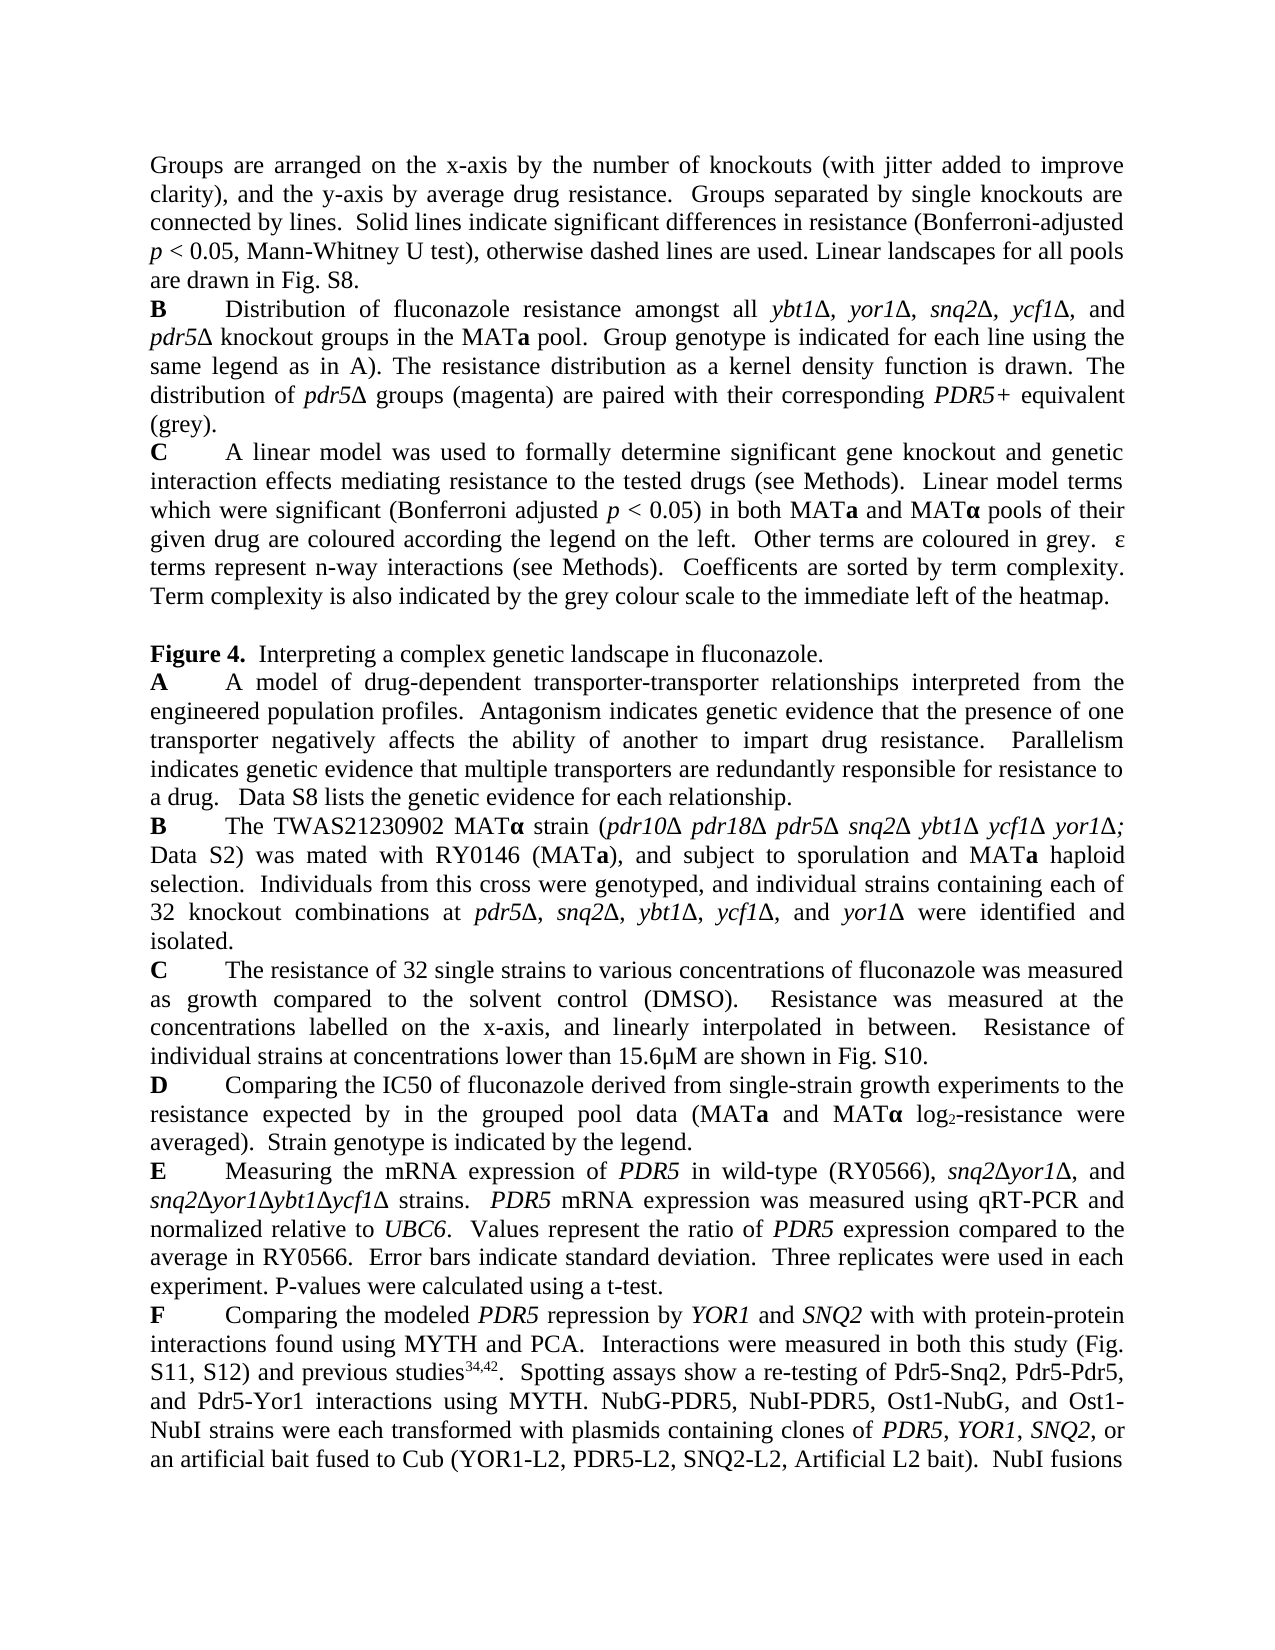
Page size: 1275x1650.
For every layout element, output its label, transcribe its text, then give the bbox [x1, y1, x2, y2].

text Figure 4. Interpreting a complex genetic landscape in fluconazole. [150, 639, 1125, 667]
text A A model of drug-dependent transporter-transporter relationships interpreted from the engineered population profiles. Antagonism indicates genetic evidence that the presence of one transporter negatively affects the ability of another to impart drug resistance. Parallelism indicates genetic evidence that multiple transporters are redundantly responsible for resistance to a drug. Data S8 lists the genetic evidence for each relationship. [150, 667, 1125, 811]
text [150, 1300, 1125, 1472]
text B The TWAS21230902 MATα strain (pdr10∆ pdr18∆ pdr5∆ snq2∆ ybt1∆ ycf1∆ yor1∆; Data S2) was mated with RY0146 (MATa), and subject to sporulation and MATa haploid selection. Individuals from this cross were genotyped, and individual strains containing each of 32 knockout combinations at pdr5∆, snq2∆, ybt1∆, ycf1∆, and yor1∆ were identified and isolated. [150, 811, 1125, 955]
text B Distribution of fluconazole resistance amongst all ybt1∆, yor1∆, snq2∆, ycf1∆, and pdr5∆ knockout groups in the MATa pool. Group genotype is indicated for each line using the same legend as in A). The resistance distribution as a kernel density function is drawn. The distribution of pdr5∆ groups (magenta) are paired with their corresponding PDR5+ equivalent (grey). [150, 294, 1125, 437]
text D Comparing the IC50 of fluconazole derived from single-strain growth experiments to the resistance expected by in the grouped pool data (MATa and MATα log2-resistance were averaged). Strain genotype is indicated by the legend. [150, 1070, 1125, 1156]
text C The resistance of 32 single strains to various concentrations of fluconazole was measured as growth compared to the solvent control (DMSO). Resistance was measured at the concentrations labelled on the x-axis, and linearly interpolated in between. Resistance of individual strains at concentrations lower than 15.6μM are shown in Fig. S10. [150, 955, 1125, 1070]
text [150, 150, 1125, 294]
text E Measuring the mRNA expression of PDR5 in wild-type (RY0566), snq2∆yor1∆, and snq2∆yor1∆ybt1∆ycf1∆ strains. PDR5 mRNA expression was measured using qRT-PCR and normalized relative to UBC6. Values represent the ratio of PDR5 expression compared to the average in RY0566. Error bars indicate standard deviation. Three replicates were used in each experiment. P-values were calculated using a t-test. [150, 1156, 1125, 1300]
text C A linear model was used to formally determine significant gene knockout and genetic interaction effects mediating resistance to the tested drugs (see Methods). Linear model terms which were significant (Bonferroni adjusted p < 0.05) in both MATa and MATα pools of their given drug are coloured according the legend on the left. Other terms are coloured in grey. ε terms represent n-way interactions (see Methods). Coefficents are sorted by term complexity. Term complexity is also indicated by the grey colour scale to the immediate left of the heatmap. [150, 437, 1125, 610]
